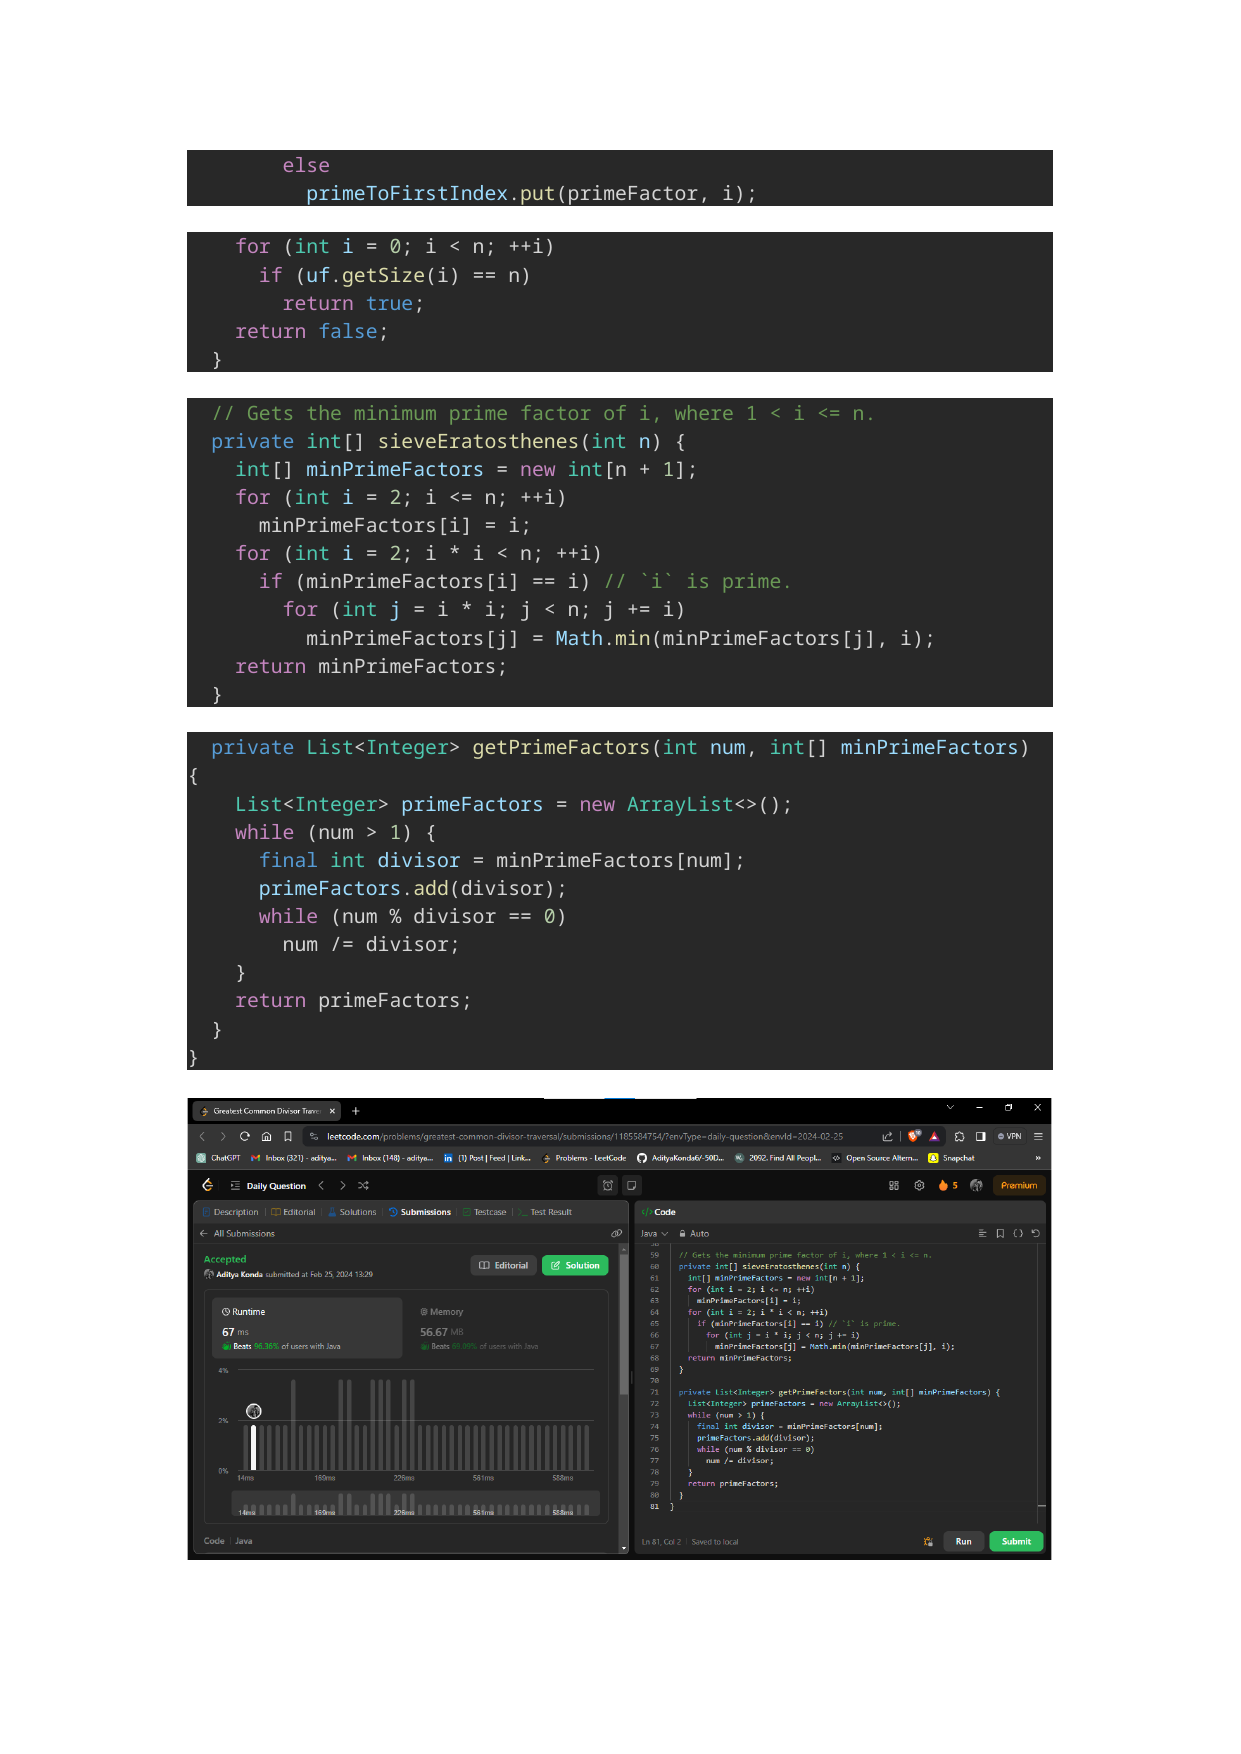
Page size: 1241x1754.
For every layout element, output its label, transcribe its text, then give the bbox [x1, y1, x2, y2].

text } [187, 1042, 1053, 1070]
text return minPrimeFactors; [187, 651, 1053, 679]
text } [187, 679, 1053, 707]
text return false; [187, 316, 1053, 344]
text for (int i = 2; i * i < n; ++i) [187, 538, 1053, 566]
text } [187, 957, 1053, 986]
text while (num % divisor == 0) [187, 901, 1053, 929]
text while (num > 1) { [187, 817, 1053, 845]
text } [187, 1014, 1053, 1042]
text final int divisor = minPrimeFactors[num]; [187, 845, 1053, 873]
text private List<Integer> getPrimeFactors(int num, int[] minPrimeFactors) { [187, 732, 1053, 789]
text int[] minPrimeFactors = new int[n + 1]; [187, 454, 1053, 482]
text List<Integer> primeFactors = new ArrayList<>(); [187, 789, 1053, 817]
text // Gets the minimum prime factor of i, where 1 < i <= n. [187, 398, 1053, 426]
text minPrimeFactors[j] = Math.min(minPrimeFactors[j], i); [187, 623, 1053, 651]
text else [187, 150, 1053, 178]
text return true; [187, 288, 1053, 316]
text num /= divisor; [187, 929, 1053, 957]
text if (minPrimeFactors[i] == i) // `i` is prime. [187, 566, 1053, 594]
text for (int j = i * i; j < n; j += i) [187, 594, 1053, 623]
text for (int i = 0; i < n; ++i) [187, 232, 1053, 260]
text primeToFirstIndex.put(primeFactor, i); [187, 178, 1053, 206]
text for (int i = 2; i <= n; ++i) [187, 482, 1053, 510]
text return primeFactors; [187, 986, 1053, 1014]
text private int[] sieveEratosthenes(int n) { [187, 426, 1053, 454]
text primeFactors.add(divisor); [187, 873, 1053, 901]
text } [187, 344, 1053, 372]
picture [187, 1098, 1052, 1560]
text if (uf.getSize(i) == n) [187, 260, 1053, 288]
text minPrimeFactors[i] = i; [187, 510, 1053, 538]
